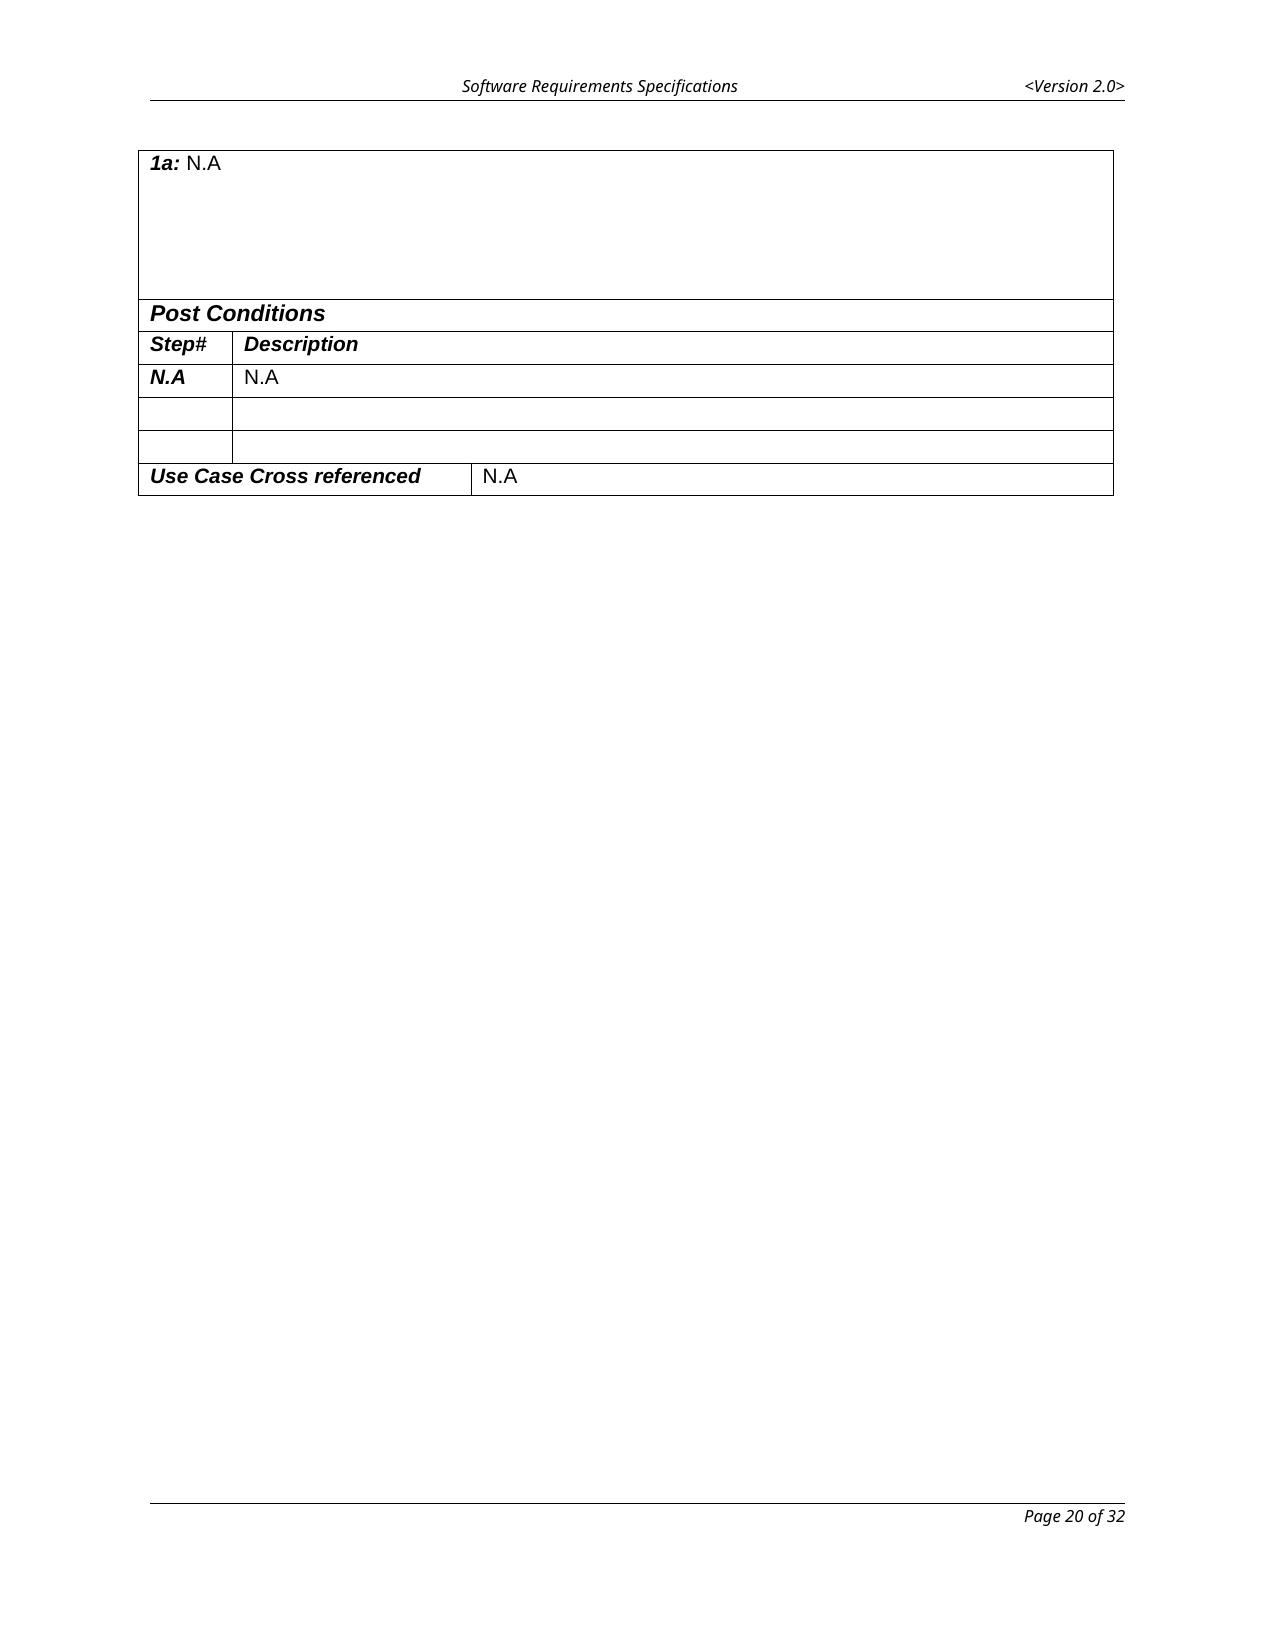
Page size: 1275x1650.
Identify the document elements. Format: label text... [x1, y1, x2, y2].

table_cell N.A [472, 464, 1113, 495]
table_cell [233, 431, 1113, 462]
table_cell Use Case Cross referenced [139, 464, 471, 495]
table_cell Description [233, 332, 1113, 364]
table_cell N.A [233, 365, 1113, 397]
table_cell Post Conditions [139, 300, 1113, 331]
table_cell Step# [139, 332, 232, 364]
table_cell [233, 398, 1113, 430]
table_cell 1a: N.A [139, 151, 1113, 298]
table_cell [139, 398, 232, 430]
table_cell [139, 431, 232, 462]
table_cell N.A [139, 365, 232, 397]
